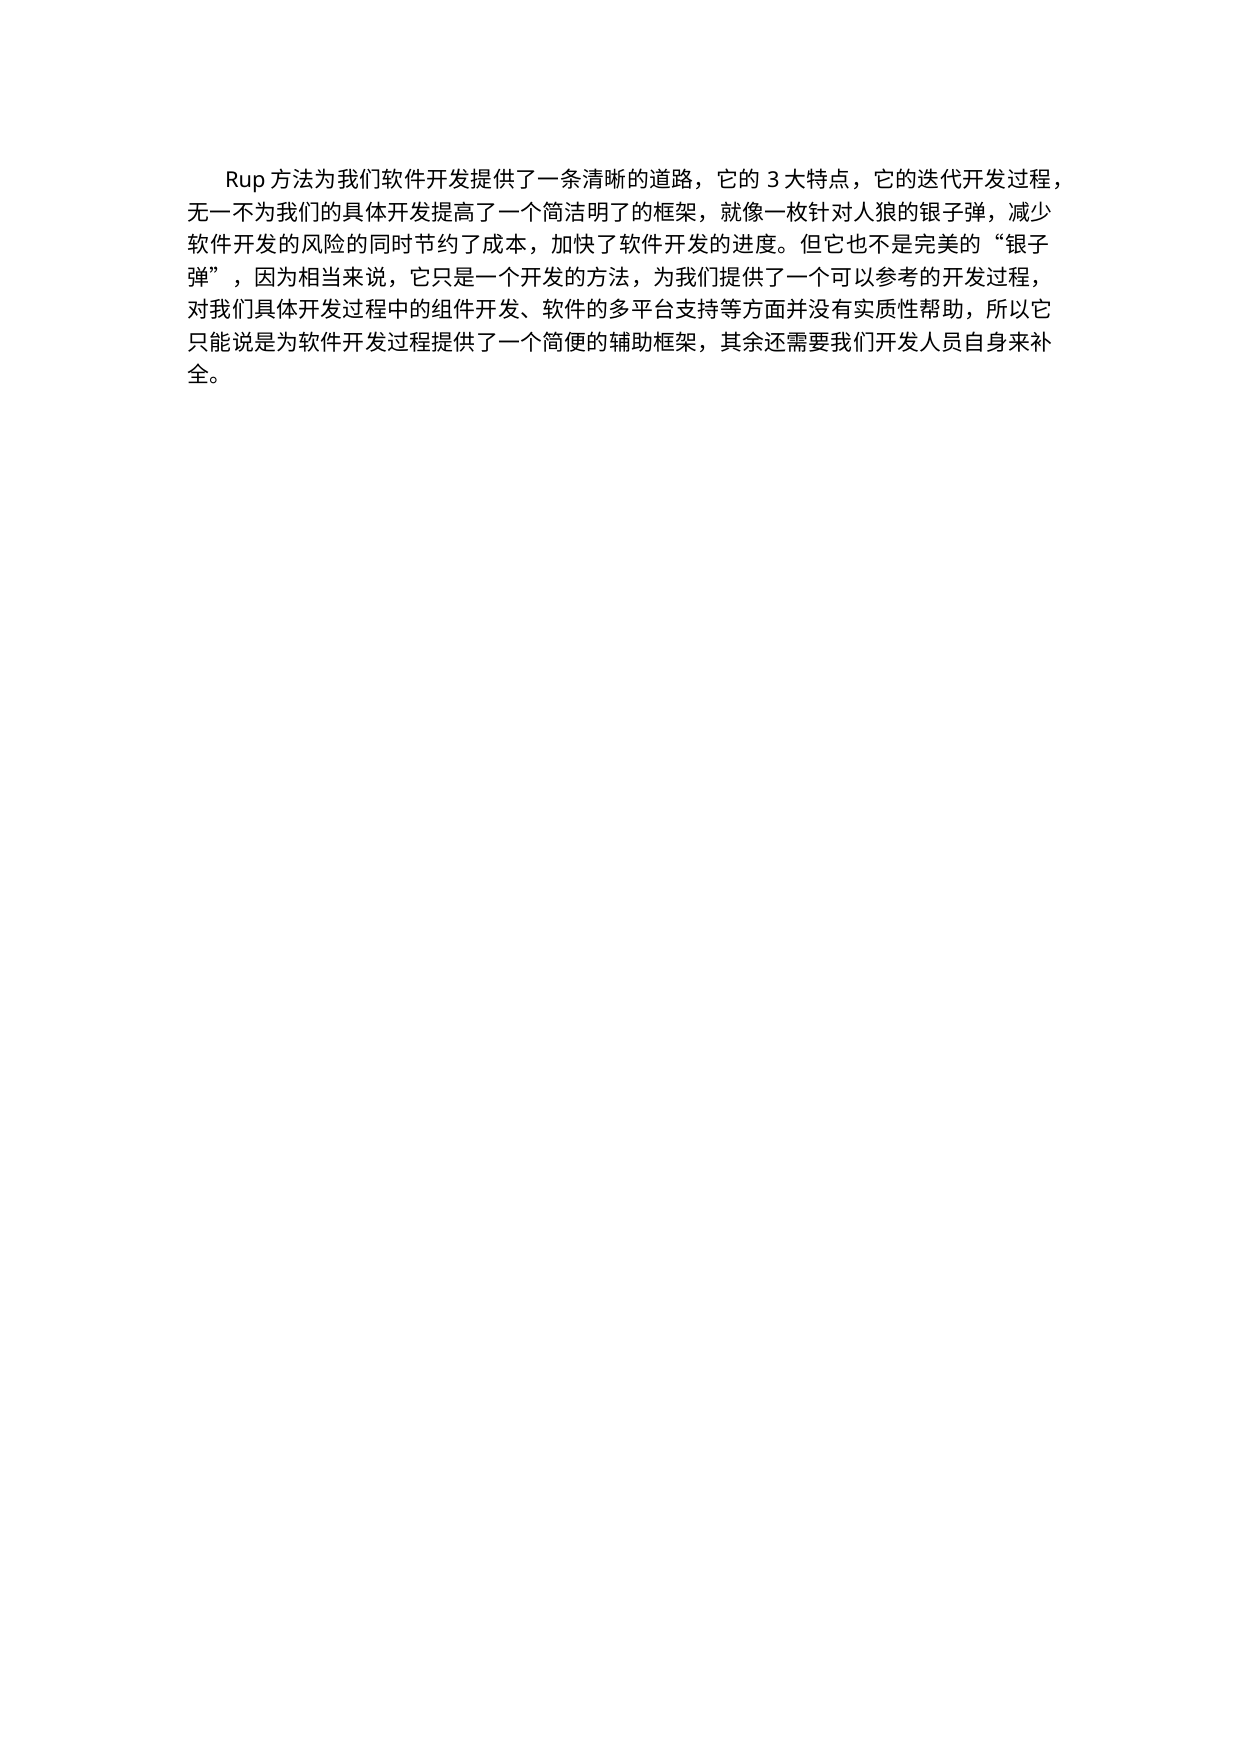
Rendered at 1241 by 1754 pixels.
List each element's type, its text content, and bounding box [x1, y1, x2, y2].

text Rup方法为我们软件开发提供了一条清晰的道路，它的3大特点，它的迭代开发过程，无一不为我们的具体开发提高了一个简洁明了的框架，就像一枚针对人狼的银子弹，减少软件开发的风险的同时节约了成本，加快了软件开发的进度。但它也不是完美的“银子弹”，因为相当来说，它只是一个开发的方法，为我们提供了一个可以参考的开发过程，对我们具体开发过程中的组件开发、软件的多平台支持等方面并没有实质性帮助，所以它只能说是为软件开发过程提供了一个简便的辅助框架，其余还需要我们开发人员自身来补全。 [187, 162, 1053, 389]
